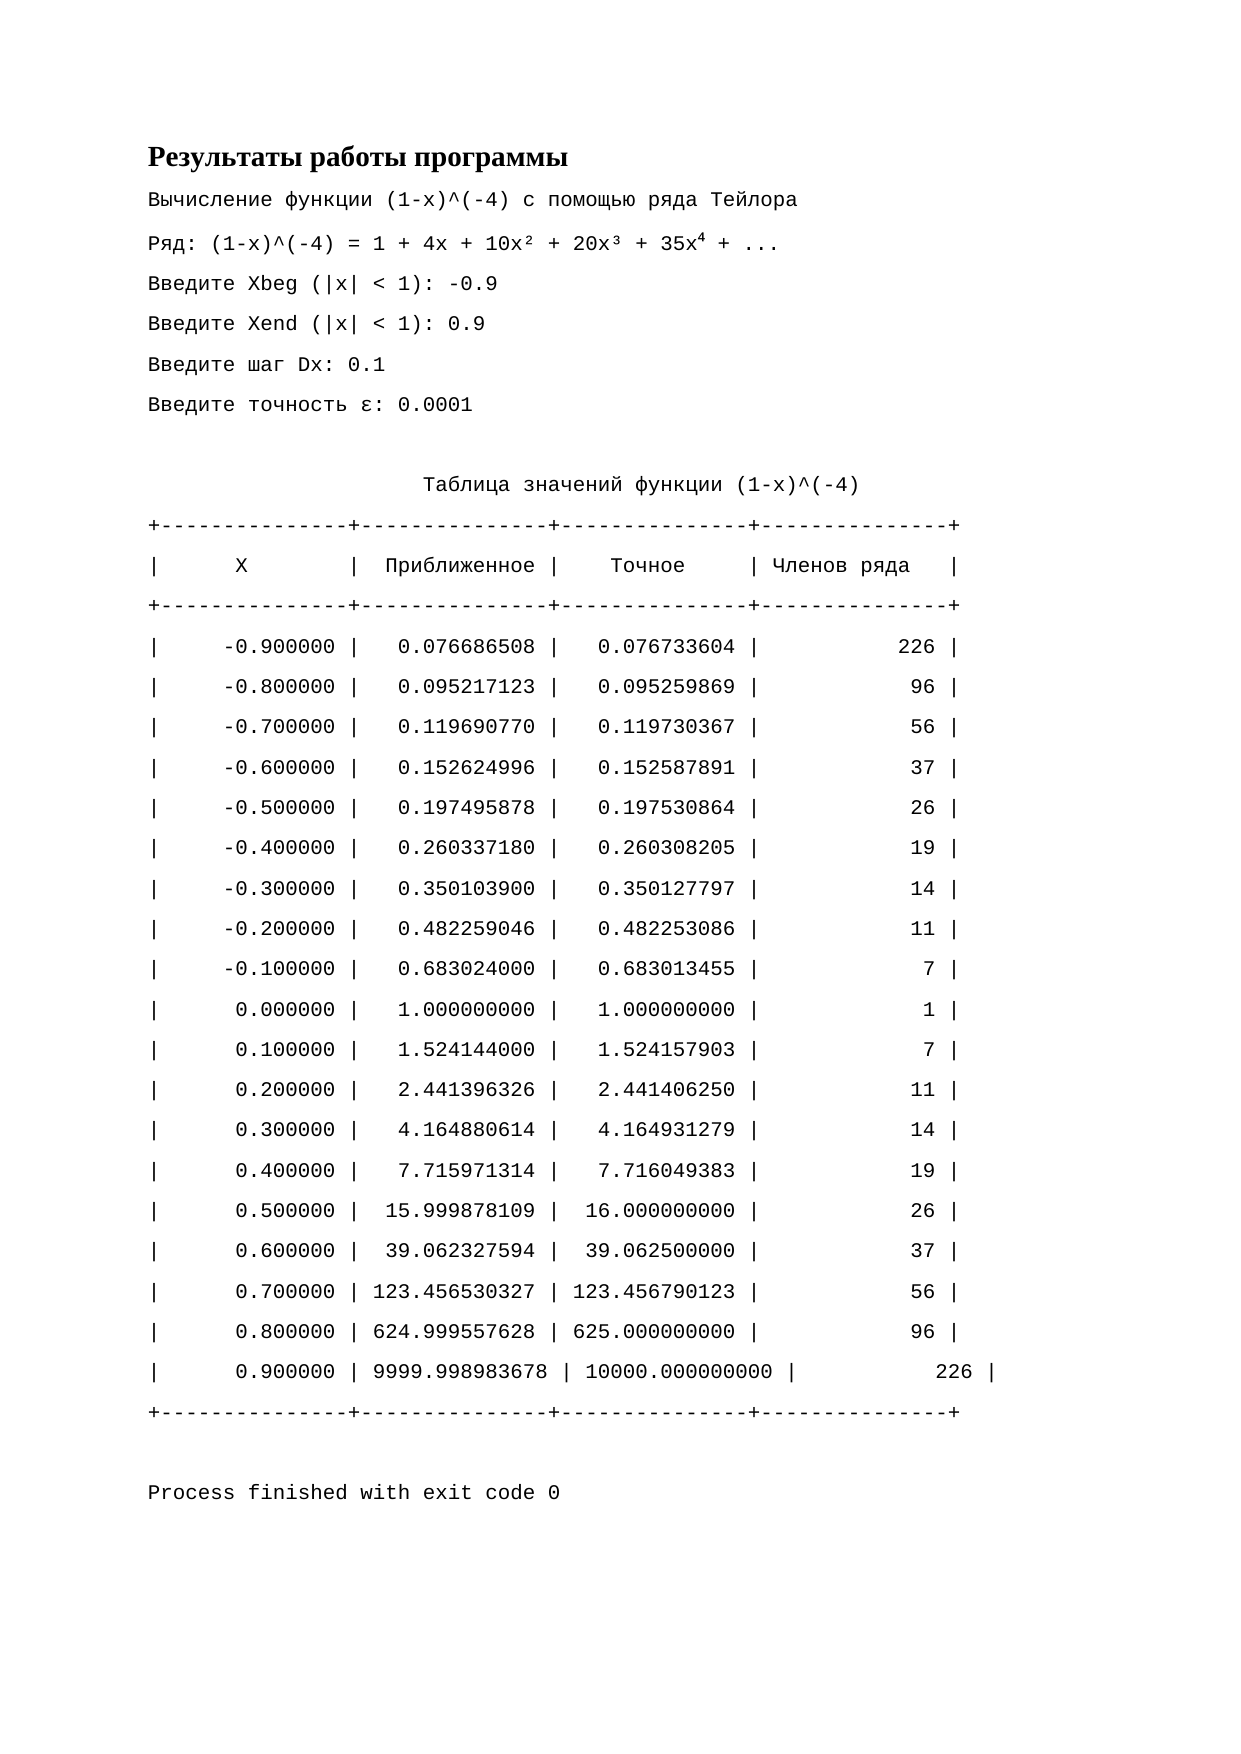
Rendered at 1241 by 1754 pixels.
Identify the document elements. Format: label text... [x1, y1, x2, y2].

text | -0.400000 | 0.260337180 | 0.260308205 | 19 | [148, 837, 1181, 861]
text +---------------+---------------+---------------+---------------+ [148, 515, 1181, 538]
text | 0.400000 | 7.715971314 | 7.716049383 | 19 | [148, 1160, 1181, 1183]
text | -0.500000 | 0.197495878 | 0.197530864 | 26 | [148, 797, 1181, 821]
text Введите точность ε: 0.0001 [148, 394, 1181, 417]
text | -0.200000 | 0.482259046 | 0.482253086 | 11 | [148, 918, 1181, 942]
text | -0.800000 | 0.095217123 | 0.095259869 | 96 | [148, 676, 1181, 700]
text Ряд: (1-x)^(-4) = 1 + 4x + 10x² + 20x³ + 35x⁴ + ... [148, 229, 1181, 256]
text | -0.300000 | 0.350103900 | 0.350127797 | 14 | [148, 878, 1181, 901]
text Введите Xbeg (|x| < 1): -0.9 [148, 273, 1181, 297]
text | -0.900000 | 0.076686508 | 0.076733604 | 226 | [148, 636, 1181, 659]
text +---------------+---------------+---------------+---------------+ [148, 595, 1181, 619]
text Результаты работы программы [148, 139, 1181, 172]
text | -0.600000 | 0.152624996 | 0.152587891 | 37 | [148, 757, 1181, 780]
text | 0.700000 | 123.456530327 | 123.456790123 | 56 | [148, 1281, 1181, 1304]
text | 0.600000 | 39.062327594 | 39.062500000 | 37 | [148, 1240, 1181, 1264]
text | 0.100000 | 1.524144000 | 1.524157903 | 7 | [148, 1039, 1181, 1062]
text | 0.000000 | 1.000000000 | 1.000000000 | 1 | [148, 998, 1181, 1022]
text | -0.100000 | 0.683024000 | 0.683013455 | 7 | [148, 958, 1181, 982]
text | X | Приближенное | Точное | Членов ряда | [148, 555, 1181, 579]
text Введите шаг Dx: 0.1 [148, 353, 1181, 377]
text | -0.700000 | 0.119690770 | 0.119730367 | 56 | [148, 716, 1181, 740]
text | 0.300000 | 4.164880614 | 4.164931279 | 14 | [148, 1119, 1181, 1143]
text Process finished with exit code 0 [148, 1482, 1181, 1506]
text | 0.200000 | 2.441396326 | 2.441406250 | 11 | [148, 1079, 1181, 1103]
text Вычисление функции (1-x)^(-4) с помощью ряда Тейлора [148, 189, 1181, 213]
text | 0.900000 | 9999.998983678 | 10000.000000000 | 226 | [148, 1361, 1181, 1385]
text | 0.500000 | 15.999878109 | 16.000000000 | 26 | [148, 1200, 1181, 1224]
text +---------------+---------------+---------------+---------------+ [148, 1402, 1181, 1425]
text Таблица значений функции (1-x)^(-4) [148, 474, 1181, 498]
text | 0.800000 | 624.999557628 | 625.000000000 | 96 | [148, 1321, 1181, 1345]
text Введите Xend (|x| < 1): 0.9 [148, 313, 1181, 337]
